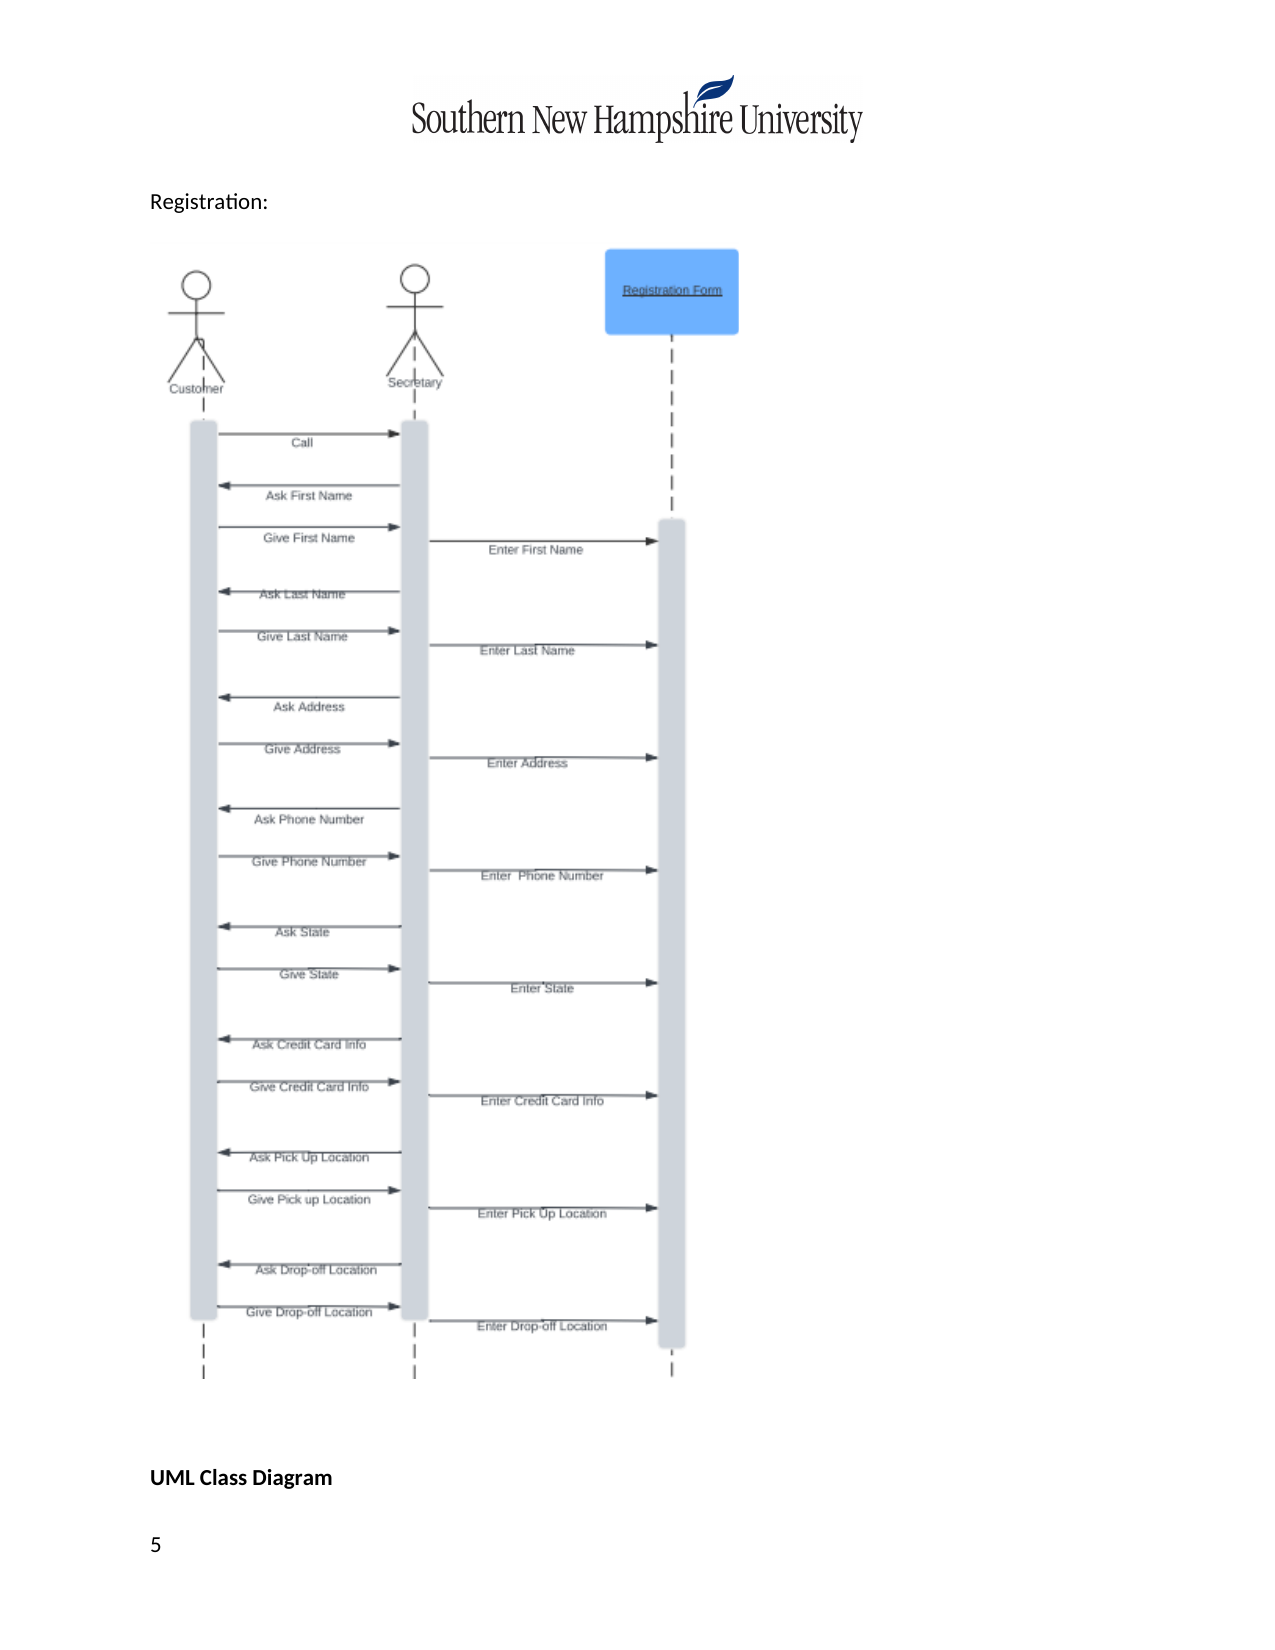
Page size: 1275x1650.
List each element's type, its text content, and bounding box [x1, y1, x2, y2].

text Registration: [150, 187, 1125, 215]
picture [412, 75, 863, 143]
subtitle UML Class Diagram [150, 1463, 1125, 1491]
picture [150, 242, 739, 1379]
